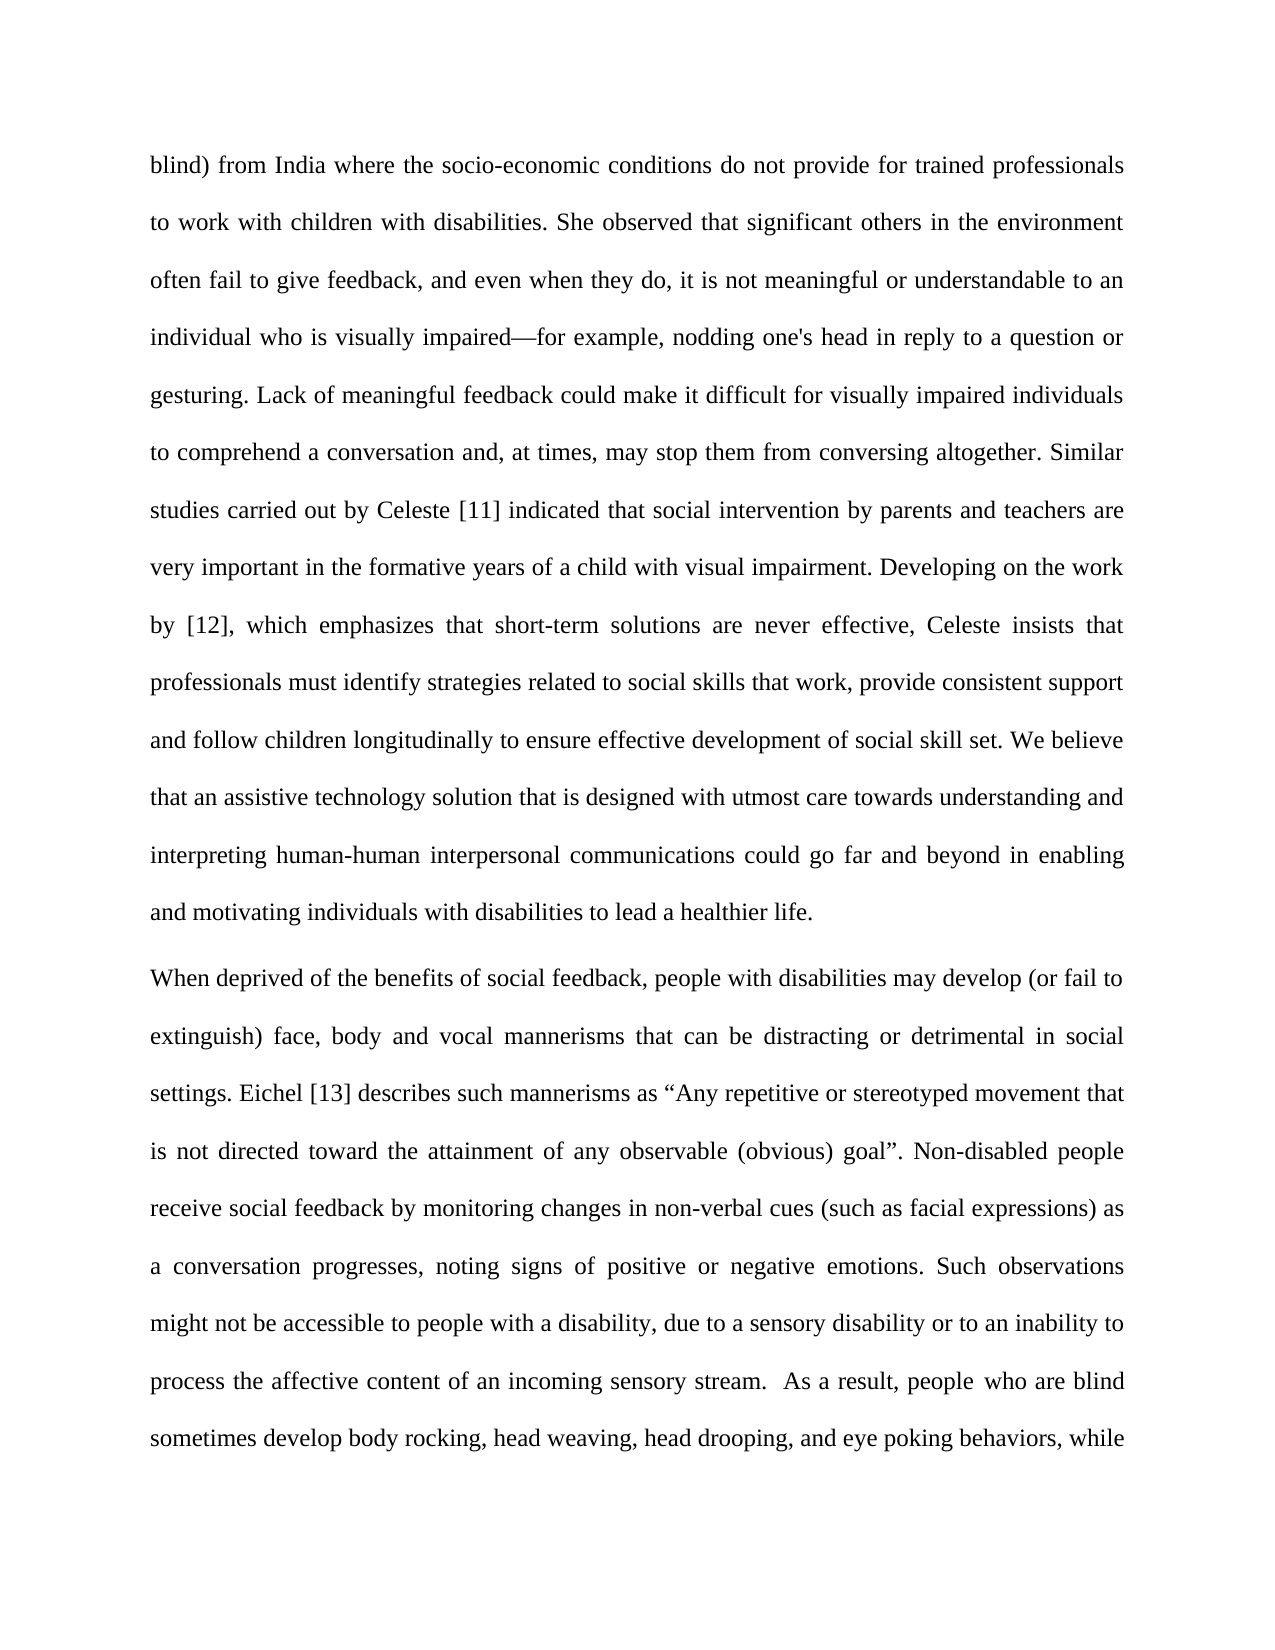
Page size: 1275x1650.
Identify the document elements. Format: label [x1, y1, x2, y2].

text [150, 963, 1125, 1452]
text [150, 150, 1125, 926]
